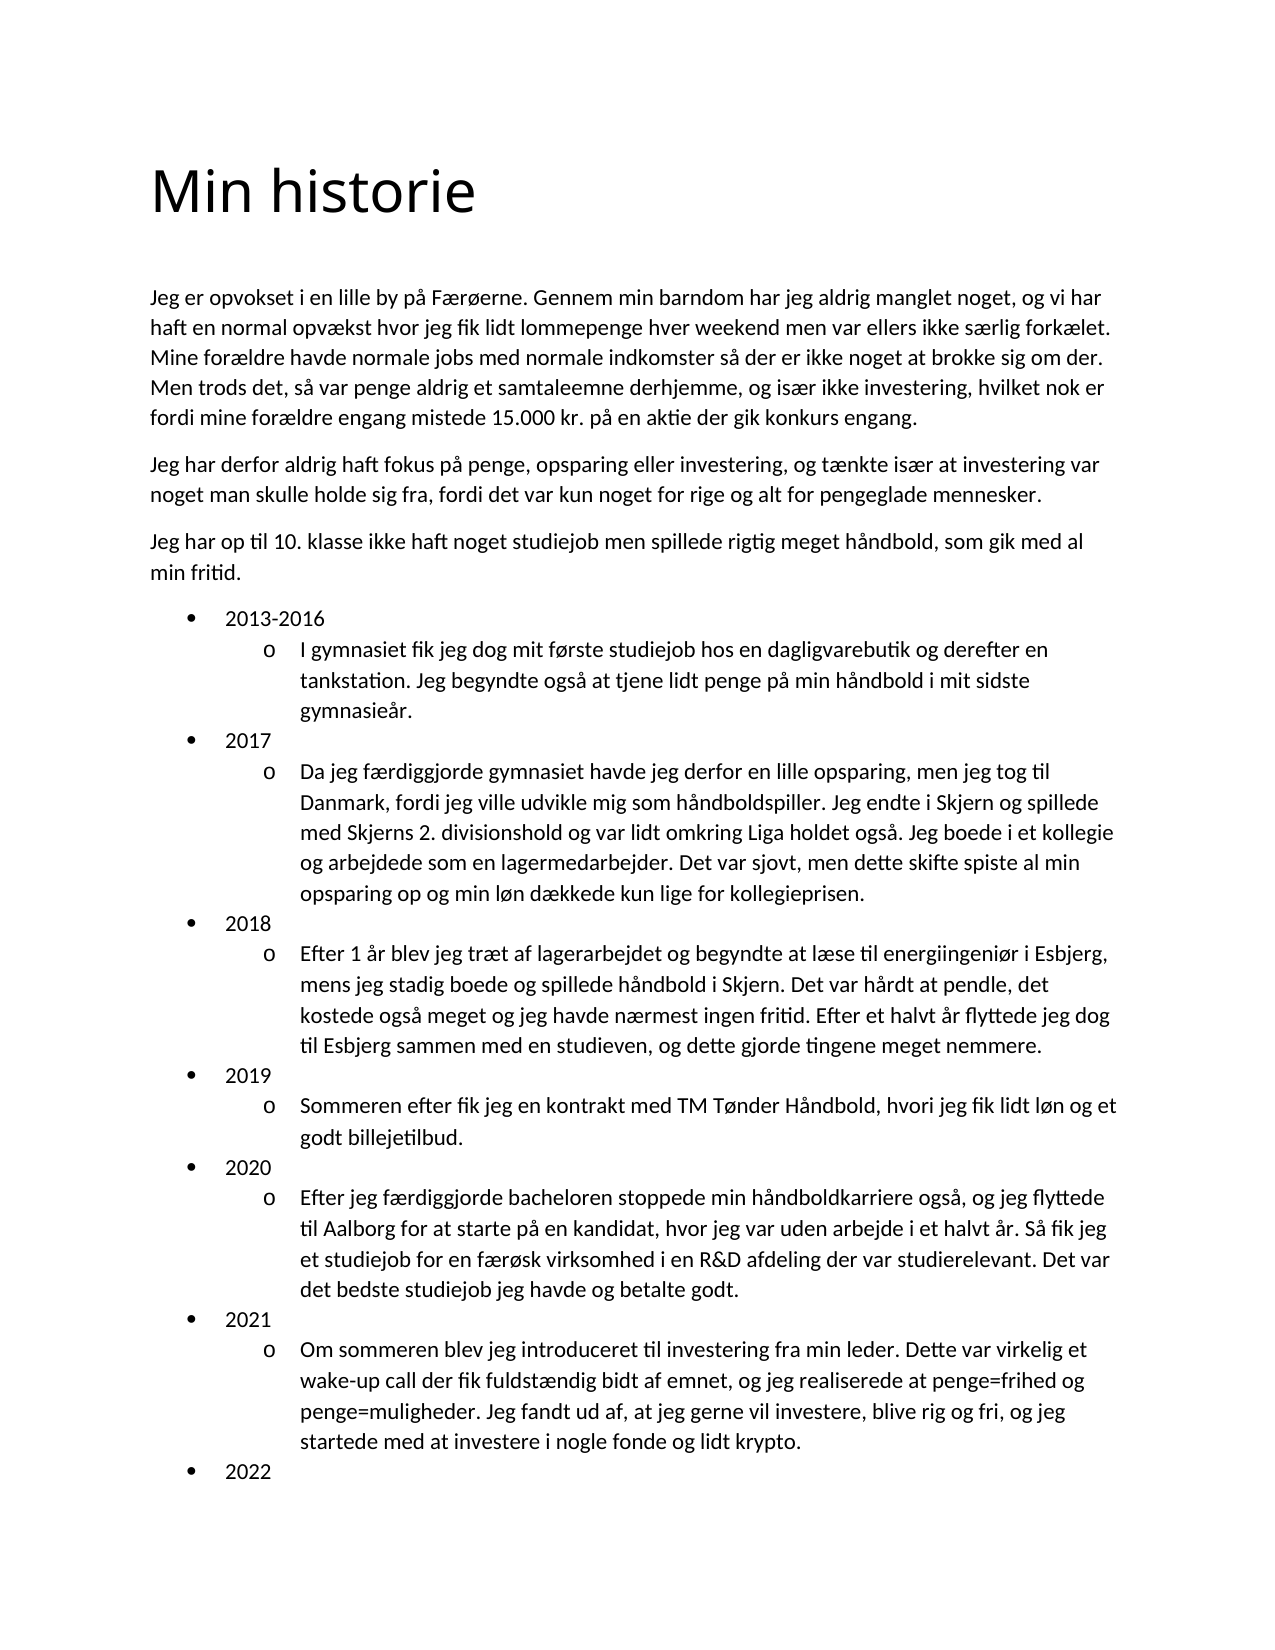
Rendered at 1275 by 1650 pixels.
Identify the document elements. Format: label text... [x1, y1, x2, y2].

list Sommeren efter fik jeg en kontrakt med TM Tønder Håndbold, hvori jeg fik lidt løn og et godt billejetilbud. [262, 1091, 1125, 1151]
text Jeg er opvokset i en lille by på Færøerne. Gennem min barndom har jeg aldrig manglet noget, og vi har haft en normal opvækst hvor jeg fik lidt lommepenge hver weekend men var ellers ikke særlig forkælet. Mine forældre havde normale jobs med normale indkomster så der er ikke noget at brokke sig om der. Men trods det, så var penge aldrig et samtaleemne derhjemme, og især ikke investering, hvilket nok er fordi mine forældre engang mistede 15.000 kr. på en aktie der gik konkurs engang. [150, 283, 1125, 432]
list Efter 1 år blev jeg træt af lagerarbejdet og begyndte at læse til energiingeniør i Esbjerg, mens jeg stadig boede og spillede håndbold i Skjern. Det var hårdt at pendle, det kostede også meget og jeg havde nærmest ingen fritid. Efter et halvt år flyttede jeg dog til Esbjerg sammen med en studieven, og dette gjorde tingene meget nemmere. [262, 939, 1125, 1059]
list 2017 [187, 727, 1125, 754]
list 2018 [187, 909, 1125, 937]
title Min historie [150, 150, 1125, 229]
list 2022 [187, 1457, 1125, 1485]
list Da jeg færdiggjorde gymnasiet havde jeg derfor en lille opsparing, men jeg tog til Danmark, fordi jeg ville udvikle mig som håndboldspiller. Jeg endte i Skjern og spillede med Skjerns 2. divisionshold og var lidt omkring Liga holdet også. Jeg boede i et kollegie og arbejdede som en lagermedarbejder. Det var sjovt, men dette skifte spiste al min opsparing op og min løn dækkede kun lige for kollegieprisen. [262, 757, 1125, 907]
list 2020 [187, 1153, 1125, 1181]
text Jeg har op til 10. klasse ikke haft noget studiejob men spillede rigtig meget håndbold, som gik med al min fritid. [150, 527, 1125, 586]
list 2013-2016 [187, 604, 1125, 633]
text Jeg har derfor aldrig haft fokus på penge, opsparing eller investering, og tænkte især at investering var noget man skulle holde sig fra, fordi det var kun noget for rige og alt for pengeglade mennesker. [150, 450, 1125, 509]
list Efter jeg færdiggjorde bacheloren stoppede min håndboldkarriere også, og jeg flyttede til Aalborg for at starte på en kandidat, hvor jeg var uden arbejde i et halvt år. Så fik jeg et studiejob for en færøsk virksomhed i en R&D afdeling der var studierelevant. Det var det bedste studiejob jeg havde og betalte godt. [262, 1183, 1125, 1303]
list I gymnasiet fik jeg dog mit første studiejob hos en dagligvarebutik og derefter en tankstation. Jeg begyndte også at tjene lidt penge på min håndbold i mit sidste gymnasieår. [262, 635, 1125, 724]
list 2019 [187, 1061, 1125, 1089]
list Om sommeren blev jeg introduceret til investering fra min leder. Dette var virkelig et wake-up call der fik fuldstændig bidt af emnet, og jeg realiserede at penge=frihed og penge=muligheder. Jeg fandt ud af, at jeg gerne vil investere, blive rig og fri, og jeg startede med at investere i nogle fonde og lidt krypto. [262, 1335, 1125, 1455]
list 2021 [187, 1305, 1125, 1333]
